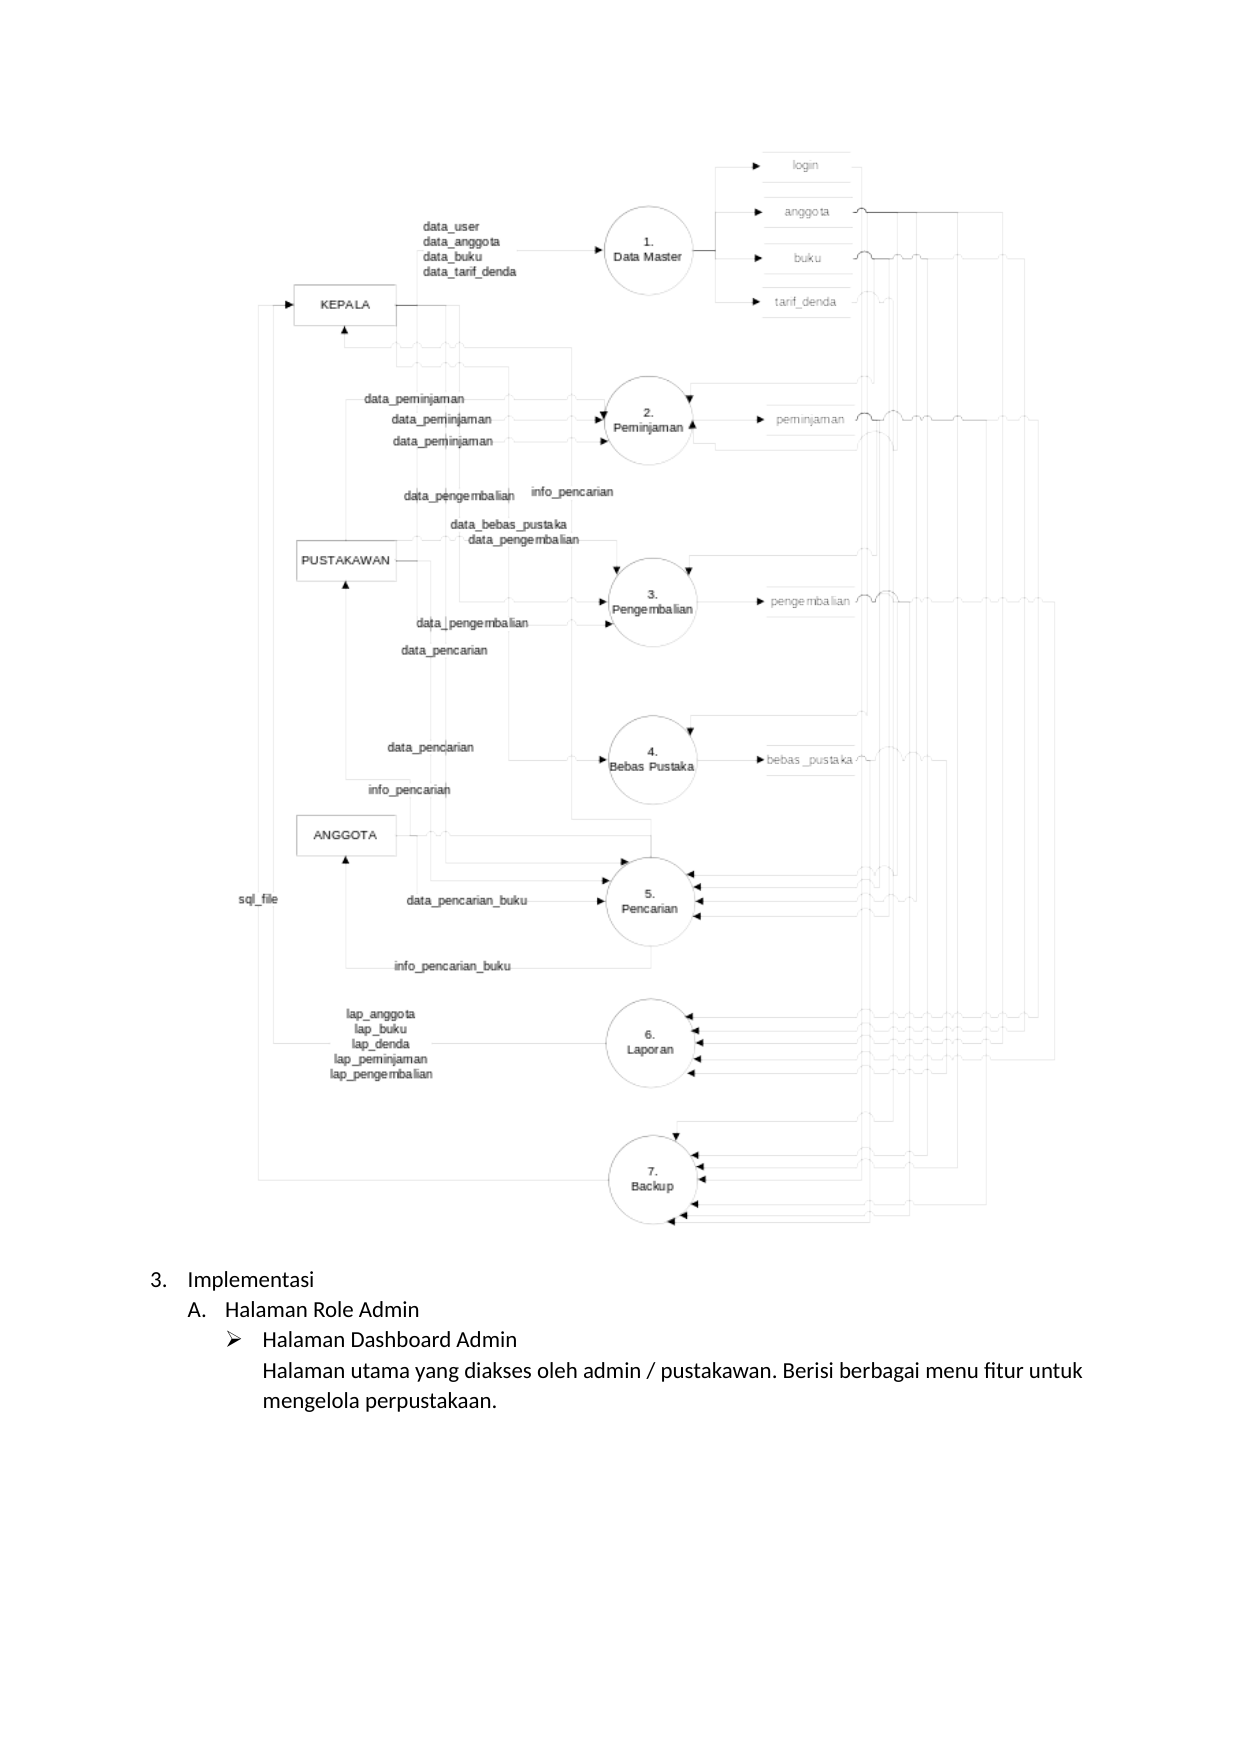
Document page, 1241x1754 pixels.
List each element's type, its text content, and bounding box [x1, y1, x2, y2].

list Halaman Role Admin [187, 1295, 1090, 1323]
list Halaman Dashboard Admin [225, 1326, 1090, 1354]
list Implementasi [150, 1265, 1090, 1293]
list Halaman utama yang diakses oleh admin / pustakawan. Berisi berbagai menu fitur untuk mengelola perpustakaan. [262, 1356, 1090, 1414]
